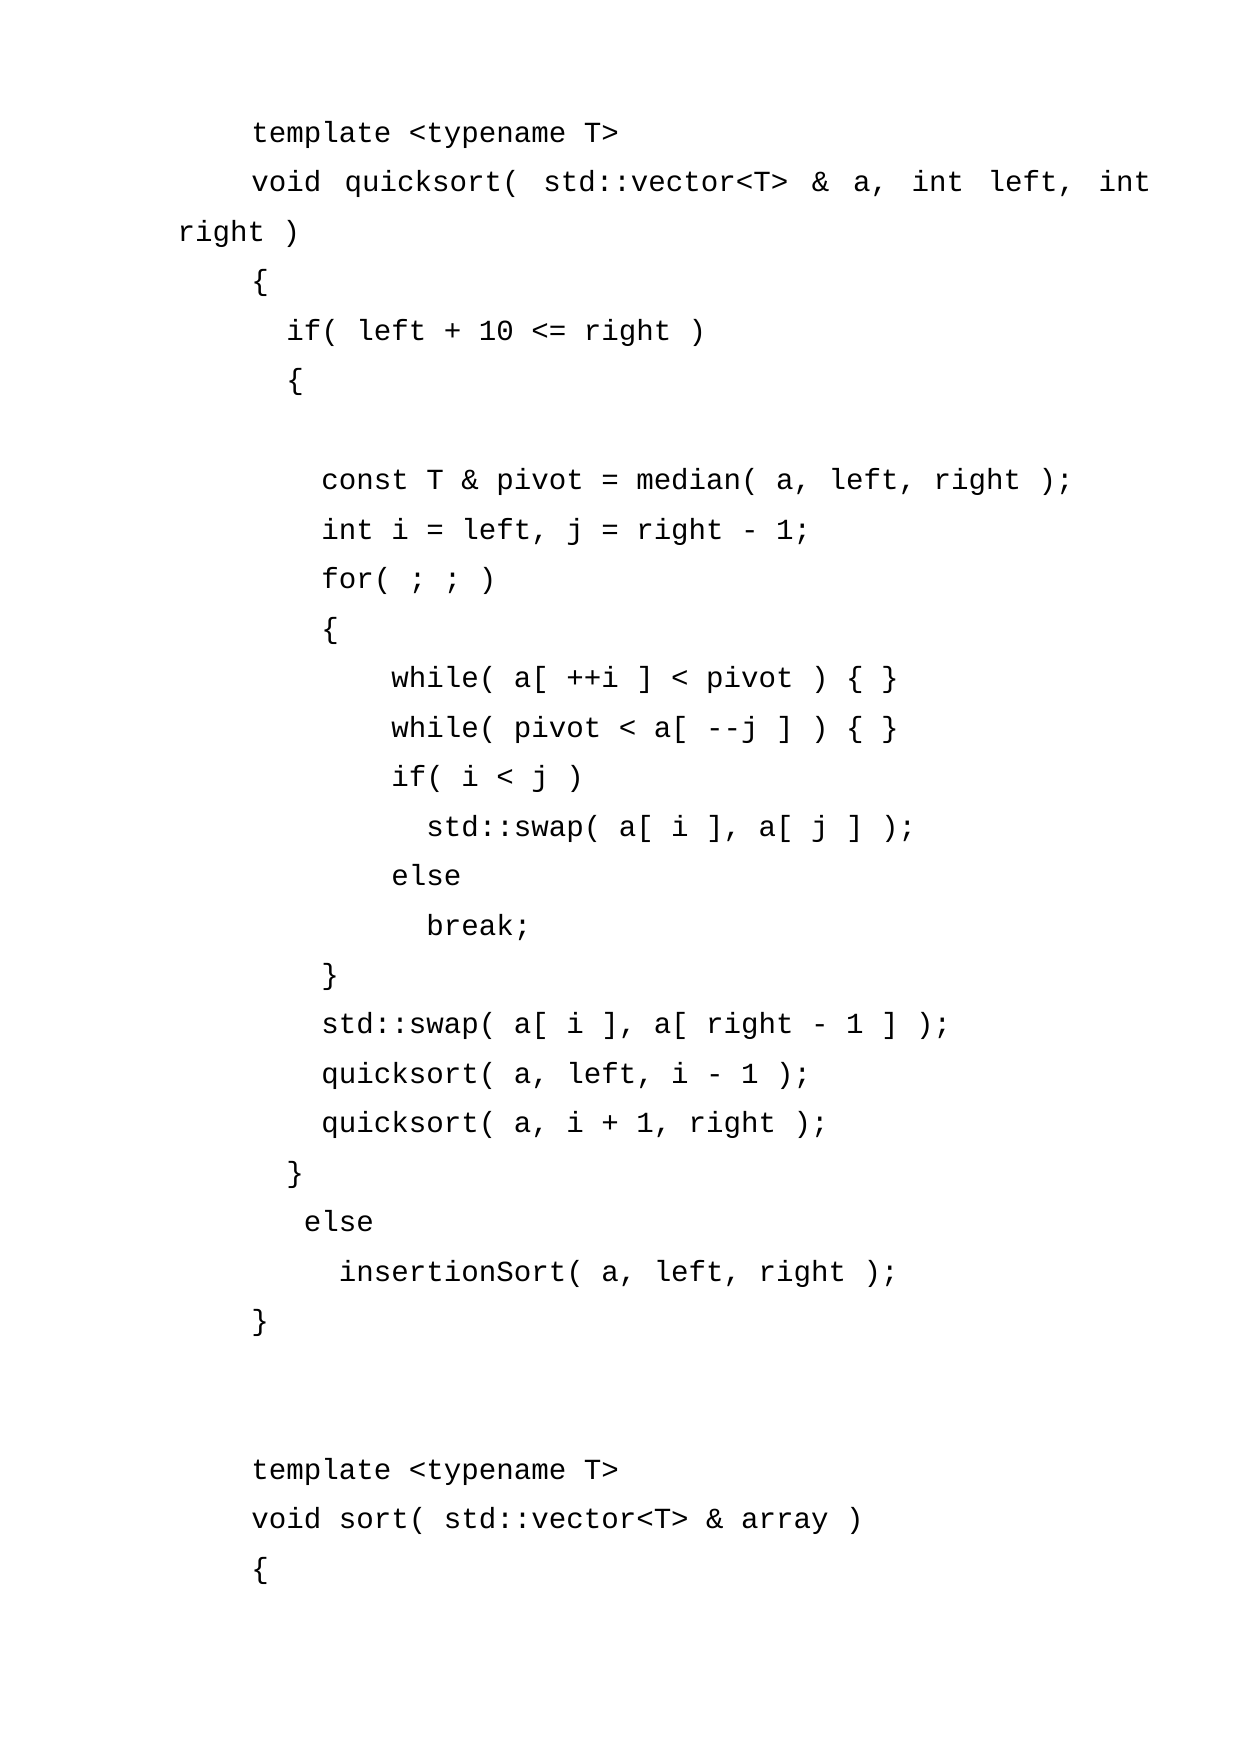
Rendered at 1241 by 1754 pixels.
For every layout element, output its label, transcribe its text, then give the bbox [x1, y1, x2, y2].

text if( left + 10 <= right ) [177, 316, 1152, 349]
text template <typename T> [177, 1455, 1152, 1488]
text int i = left, j = right - 1; [177, 515, 1152, 548]
text void sort( std::vector<T> & array ) [177, 1504, 1152, 1537]
text { [177, 267, 1152, 299]
text template <typename T> [177, 118, 1152, 151]
text else [177, 861, 1152, 894]
text const T & pivot = median( a, left, right ); [177, 465, 1152, 498]
text while( pivot < a[ --j ] ) { } [177, 713, 1152, 746]
text quicksort( a, i + 1, right ); [177, 1108, 1152, 1142]
text } [177, 1306, 1152, 1339]
text insertionSort( a, left, right ); [177, 1257, 1152, 1290]
text while( a[ ++i ] < pivot ) { } [177, 663, 1152, 696]
text else [177, 1207, 1152, 1241]
text } [177, 960, 1152, 993]
text { [177, 366, 1152, 398]
text std::swap( a[ i ], a[ j ] ); [177, 812, 1152, 845]
text if( i < j ) [177, 762, 1152, 795]
text break; [177, 911, 1152, 944]
text quicksort( a, left, i - 1 ); [177, 1059, 1152, 1092]
text } [177, 1158, 1152, 1191]
text { [177, 1554, 1152, 1587]
text void quicksort( std::vector<T> & a, int left, int right ) [177, 168, 1152, 250]
text { [177, 614, 1152, 647]
text std::swap( a[ i ], a[ right - 1 ] ); [177, 1009, 1152, 1043]
text for( ; ; ) [177, 564, 1152, 597]
